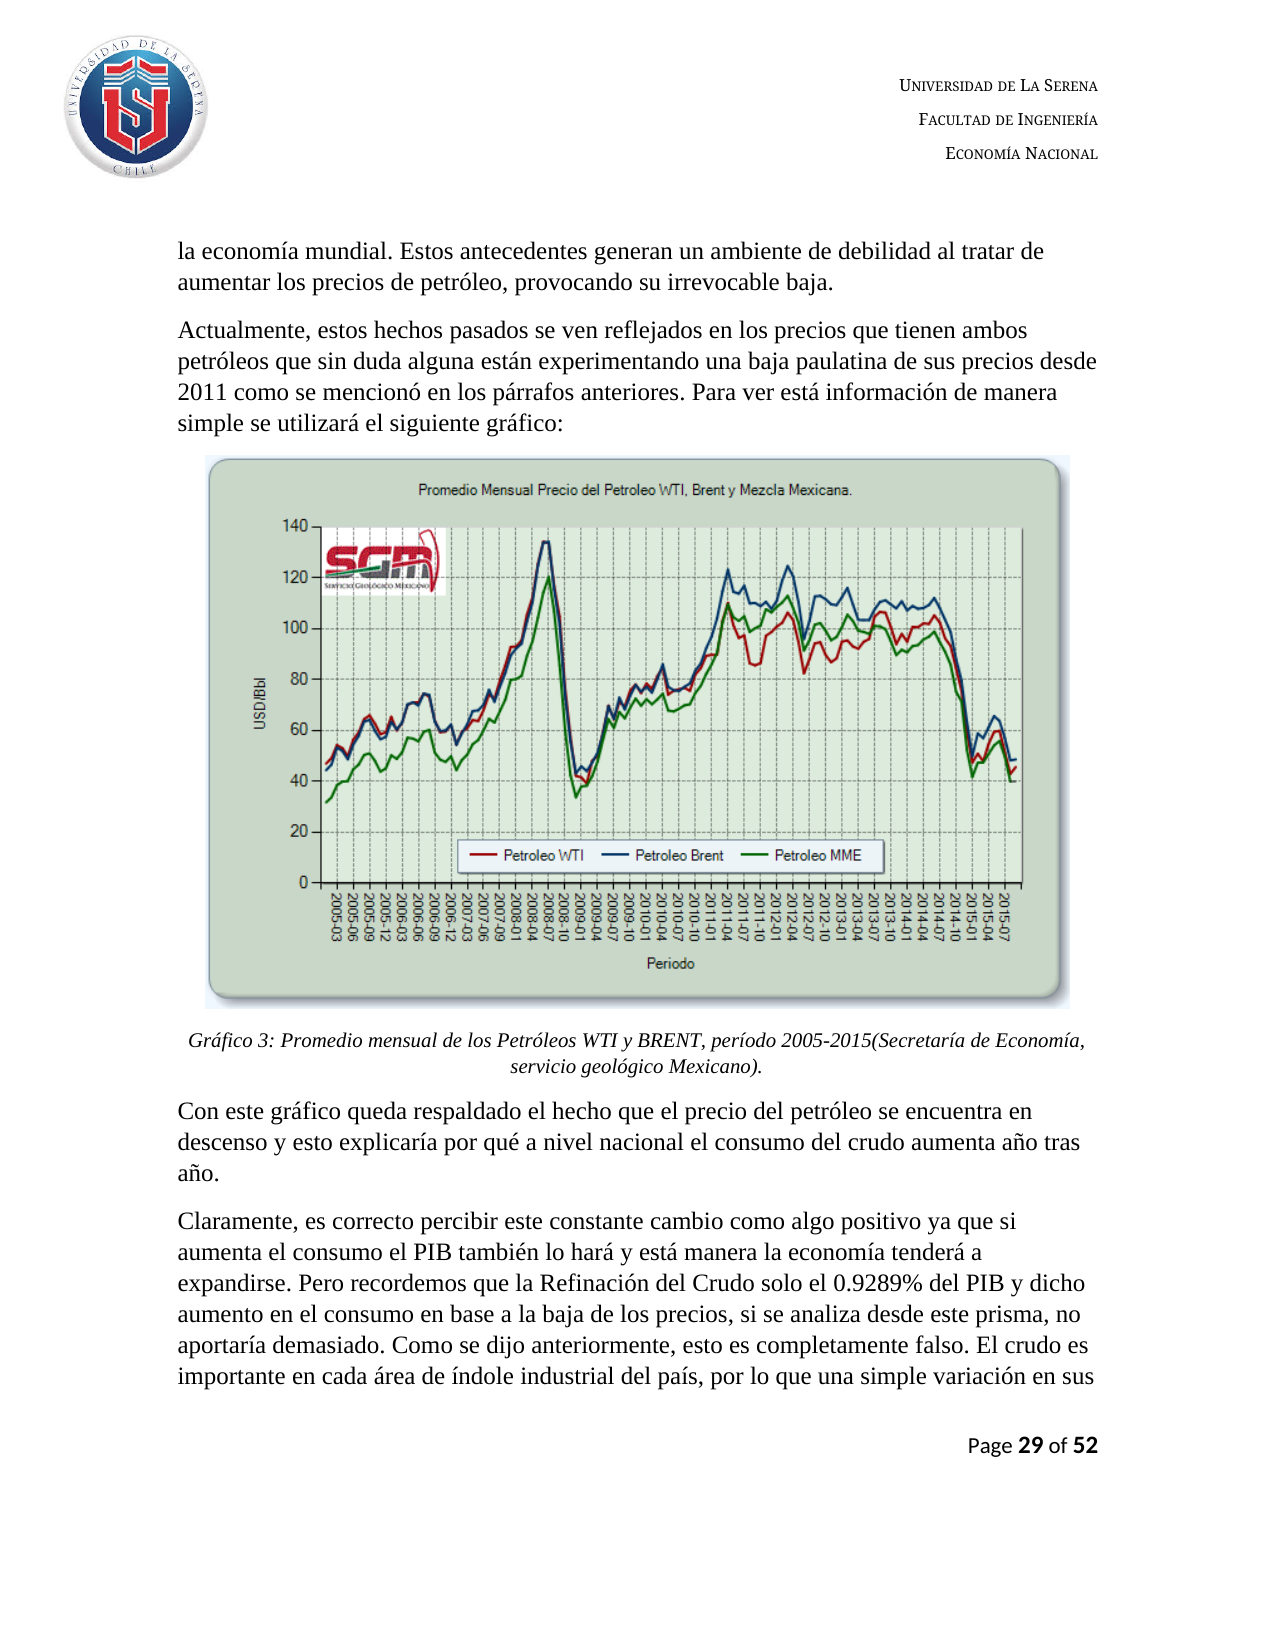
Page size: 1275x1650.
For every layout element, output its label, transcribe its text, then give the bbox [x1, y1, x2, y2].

text Gráfico 3: Promedio mensual de los Petróleos WTI y BRENT, período 2005-2015(Secretaría de Economía, servicio geológico Mexicano). [177, 1028, 1098, 1078]
picture [205, 455, 1070, 1009]
text Con este gráfico queda respaldado el hecho que el precio del petróleo se encuentra en descenso y esto explicaría por qué a nivel nacional el consumo del crudo aumenta año tras año. [177, 1096, 1098, 1187]
text Actualmente, estos hechos pasados se ven reflejados en los precios que tienen ambos petróleos que sin duda alguna están experimentando una baja paulatina de sus precios desde 2011 como se mencionó en los párrafos anteriores. Para ver está información de manera simple se utilizará el siguiente gráfico: [177, 315, 1098, 437]
picture [53, 28, 216, 189]
